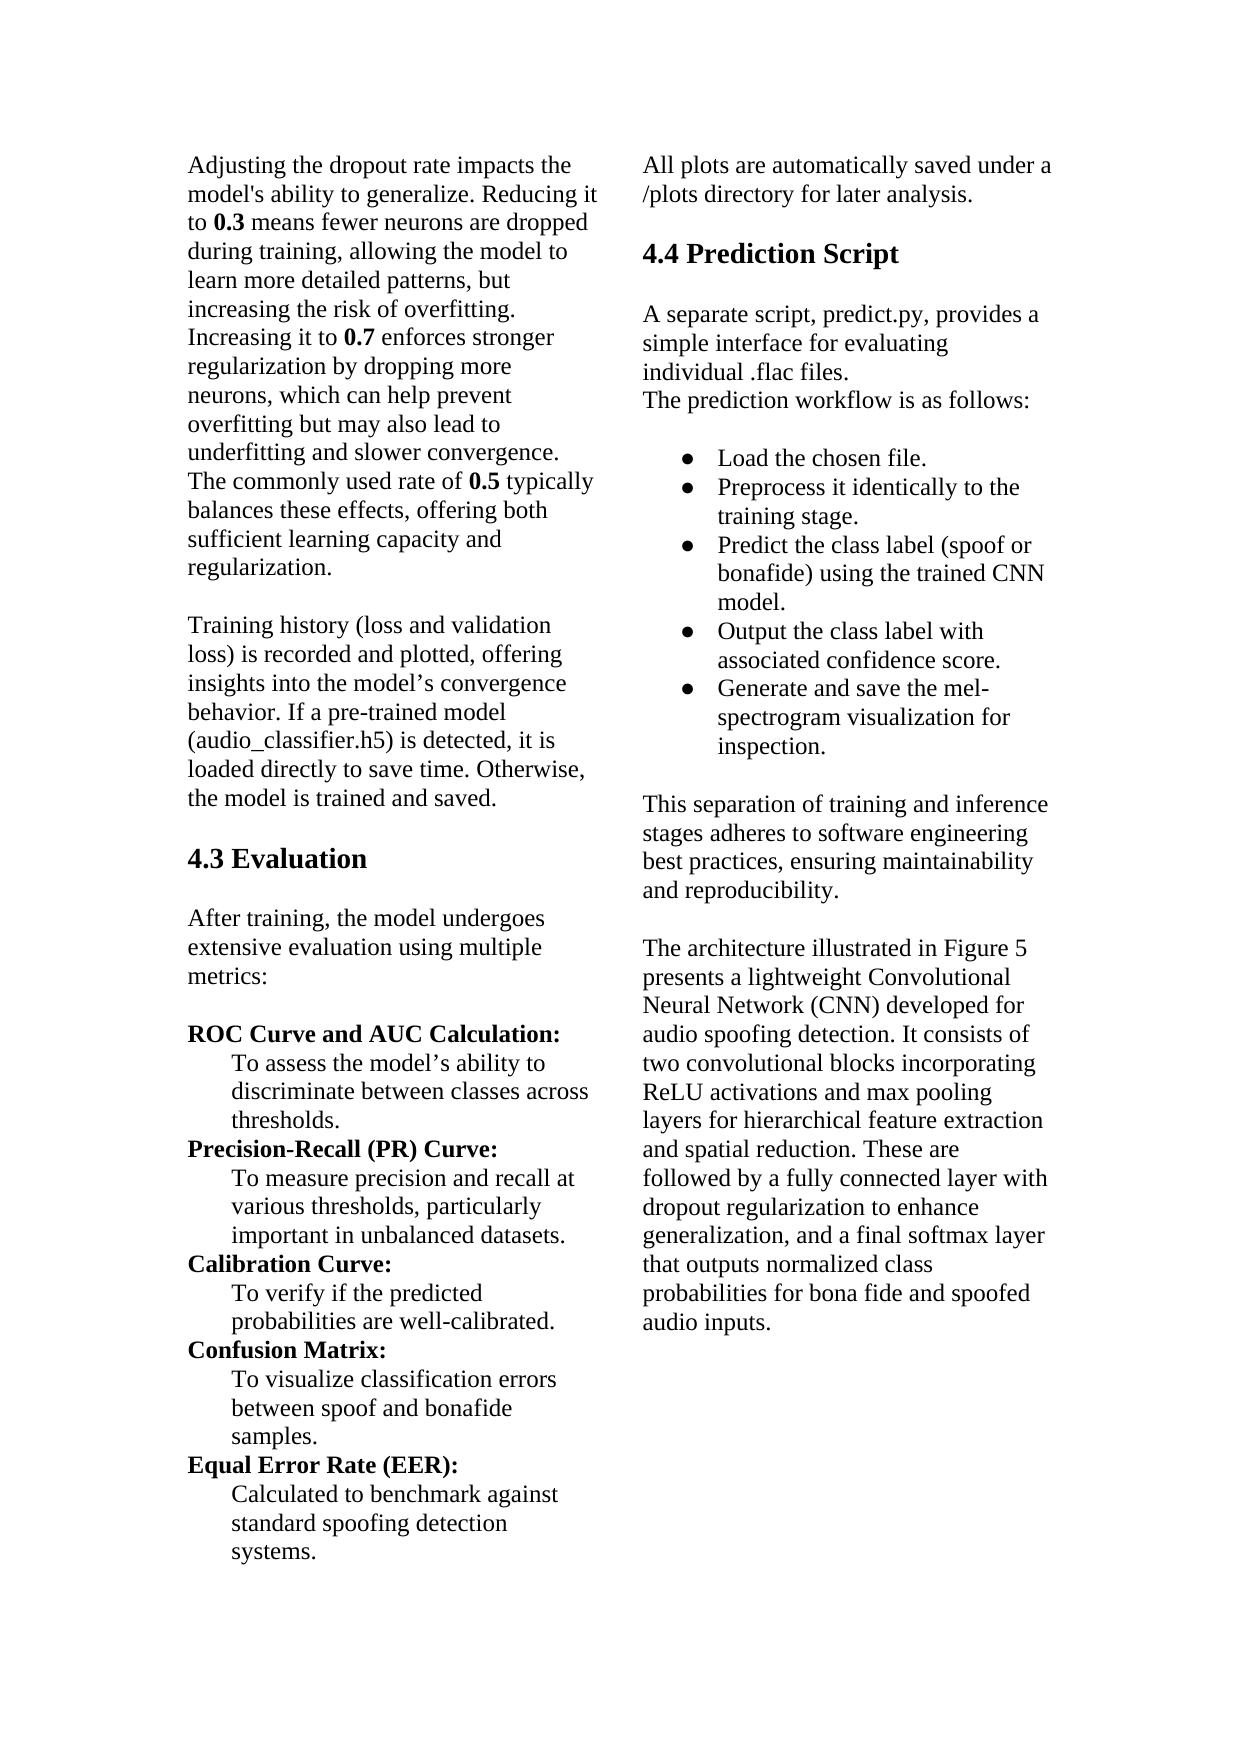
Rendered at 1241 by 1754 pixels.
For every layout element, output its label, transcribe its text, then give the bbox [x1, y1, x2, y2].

text This separation of training and inference stages adheres to software engineering best practices, ensuring maintainability and reproducibility. [642, 789, 1053, 904]
text Precision-Recall (PR) Curve: To measure precision and recall at various thresholds, particularly important in unbalanced datasets. [187, 1134, 598, 1249]
text Adjusting the dropout rate impacts the model's ability to generalize. Reducing it to 0.3 means fewer neurons are dropped during training, allowing the model to learn more detailed patterns, but increasing the risk of overfitting. Increasing it to 0.7 enforces stronger regularization by dropping more neurons, which can help prevent overfitting but may also lead to underfitting and slower convergence. The commonly used rate of 0.5 typically balances these effects, offering both sufficient learning capacity and regularization. [187, 150, 598, 581]
text Confusion Matrix: To visualize classification errors between spoof and bonafide samples. [187, 1335, 598, 1450]
text The architecture illustrated in Figure 5 presents a lightweight Convolutional Neural Network (CNN) developed for audio spoofing detection. It consists of two convolutional blocks incorporating ReLU activations and max pooling layers for hierarchical feature extraction and spatial reduction. These are followed by a fully connected layer with dropout regularization to enhance generalization, and a final softmax layer that outputs normalized class probabilities for bona fide and spoofed audio inputs. [642, 933, 1053, 1336]
text Calibration Curve: To verify if the predicted probabilities are well-calibrated. [187, 1249, 598, 1335]
text After training, the model undergoes extensive evaluation using multiple metrics: [187, 903, 598, 990]
list Load the chosen file. [680, 443, 1053, 472]
list Preprocess it identically to the training stage. [680, 472, 1053, 530]
subtitle 4.3 Evaluation [187, 841, 598, 874]
list Generate and save the mel-spectrogram visualization for inspection. [680, 673, 1053, 760]
text All plots are automatically saved under a /plots directory for later analysis. [642, 150, 1053, 207]
text Equal Error Rate (EER): Calculated to benchmark against standard spoofing detection systems. [187, 1450, 598, 1565]
list Output the class label with associated confidence score. [680, 616, 1053, 673]
list Predict the class label (spoof or bonafide) using the trained CNN model. [680, 530, 1053, 616]
text A separate script, predict.py, provides a simple interface for evaluating individual .flac files. The prediction workflow is as follows: [642, 299, 1053, 414]
subtitle 4.4 Prediction Script [642, 237, 1053, 270]
text ROC Curve and AUC Calculation: To assess the model’s ability to discriminate between classes across thresholds. [187, 1019, 598, 1134]
text Training history (loss and validation loss) is recorded and plotted, offering insights into the model’s convergence behavior. If a pre-trained model (audio_classifier.h5) is detected, it is loaded directly to save time. Otherwise, the model is trained and saved. [187, 610, 598, 812]
